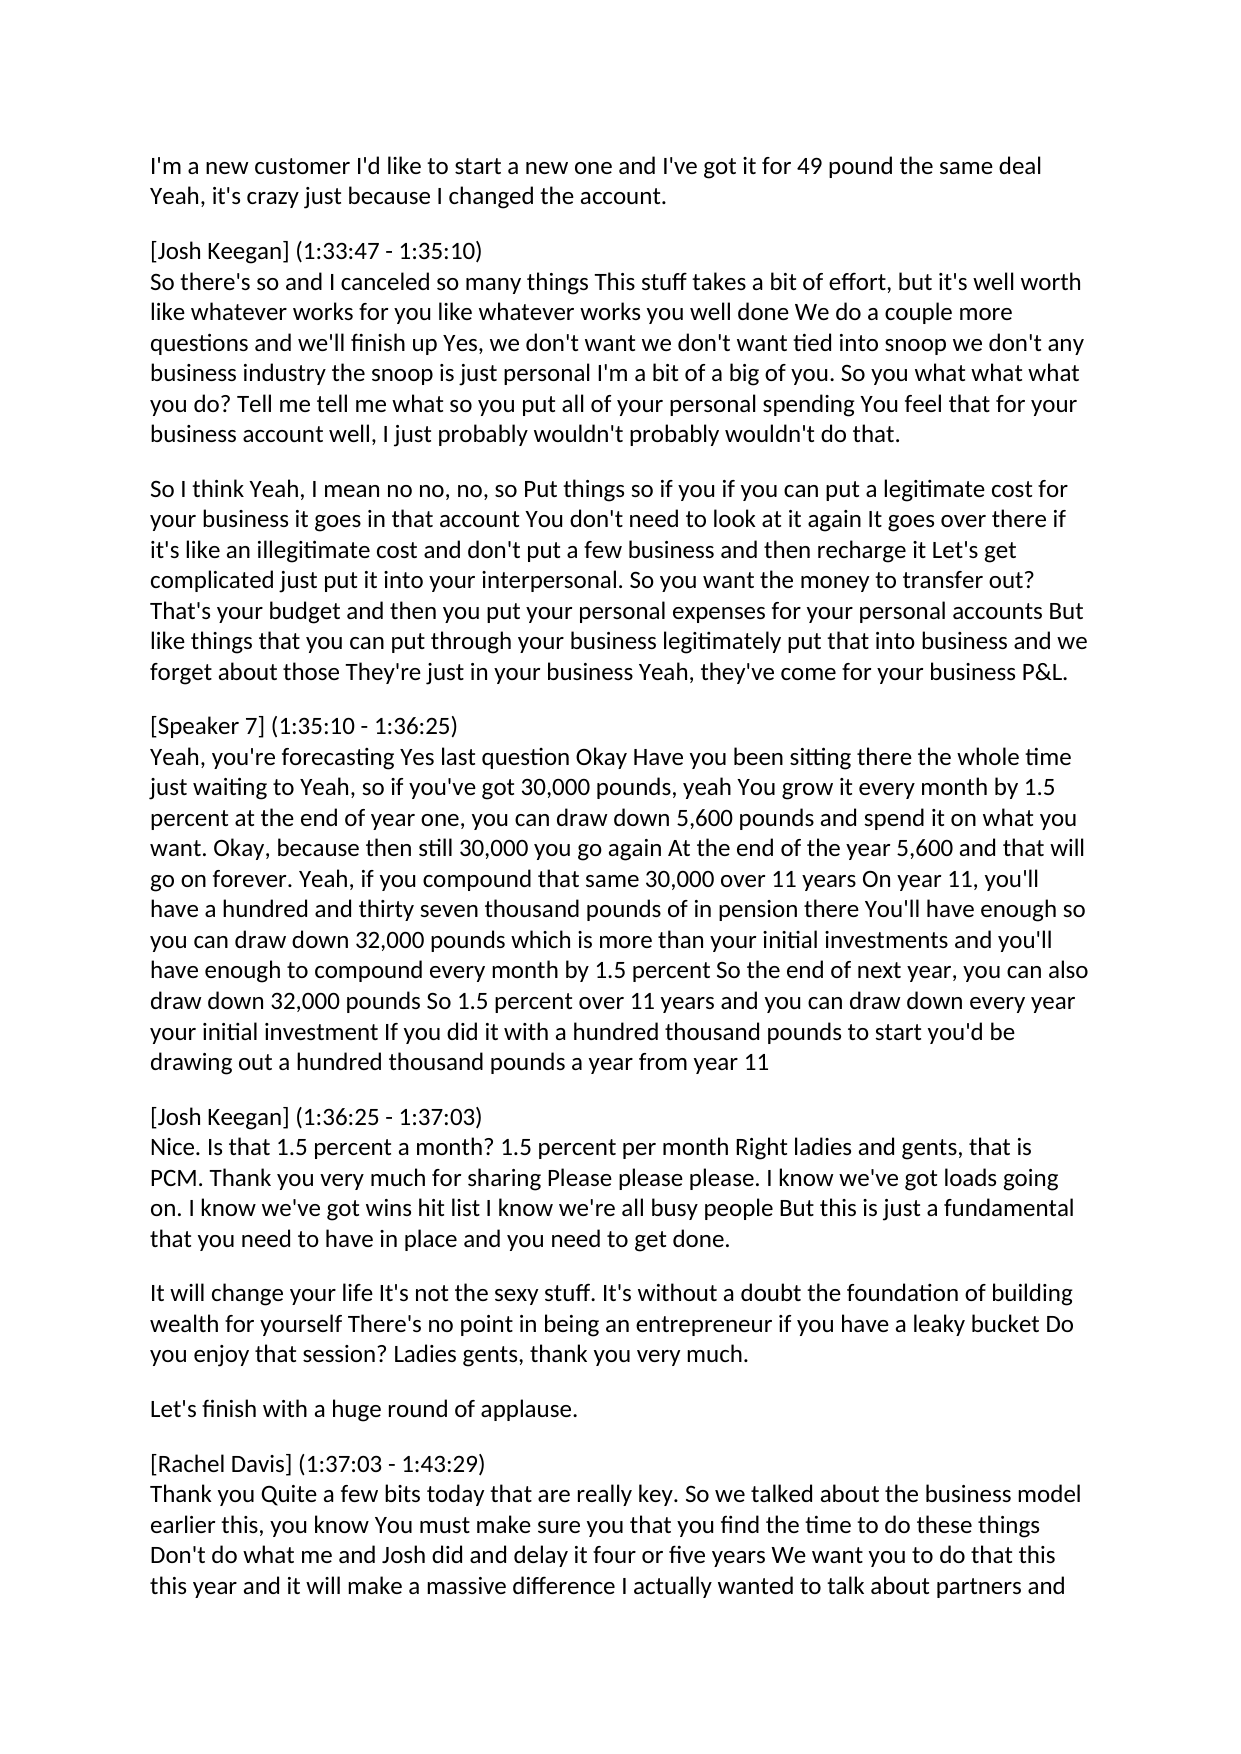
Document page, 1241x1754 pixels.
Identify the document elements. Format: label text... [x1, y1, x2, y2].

text [Josh Keegan] (1:33:47 - 1:35:10) [150, 235, 1090, 266]
text It will change your life It's not the sexy stuff. It's without a doubt the foundation of building wealth for yourself There's no point in being an entrepreneur if you have a leaky bucket Do you enjoy that session? Ladies gents, thank you very much. [150, 1277, 1090, 1369]
text Yeah, you're forecasting Yes last question Okay Have you been sitting there the whole time just waiting to Yeah, so if you've got 30,000 pounds, yeah You grow it every month by 1.5 percent at the end of year one, you can draw down 5,600 pounds and spend it on what you want. Okay, because then still 30,000 you go again At the end of the year 5,600 and that will go on forever. Yeah, if you compound that same 30,000 over 11 years On year 11, you'll have a hundred and thirty seven thousand pounds of in pension there You'll have enough so you can draw down 32,000 pounds which is more than your initial investments and you'll have enough to compound every month by 1.5 percent So the end of next year, you can also draw down 32,000 pounds So 1.5 percent over 11 years and you can draw down every year your initial investment If you did it with a hundred thousand pounds to start you'd be drawing out a hundred thousand pounds a year from year 11 [150, 741, 1090, 1077]
text [Rachel Davis] (1:37:03 - 1:43:29) [150, 1448, 1090, 1478]
text [Speaker 7] (1:35:10 - 1:36:25) [150, 711, 1090, 741]
text [Josh Keegan] (1:36:25 - 1:37:03) [150, 1101, 1090, 1131]
text So I think Yeah, I mean no no, no, so Put things so if you if you can put a legitimate cost for your business it goes in that account You don't need to look at it again It goes over there if it's like an illegitimate cost and don't put a few business and then recharge it Let's get complicated just put it into your interpersonal. So you want the money to transfer out? That's your budget and then you put your personal expenses for your personal accounts But like things that you can put through your business legitimately put that into business and we forget about those They're just in your business Yeah, they've come for your business P&L. [150, 473, 1090, 686]
text Nice. Is that 1.5 percent a month? 1.5 percent per month Right ladies and gents, that is PCM. Thank you very much for sharing Please please please. I know we've got loads going on. I know we've got wins hit list I know we're all busy people But this is just a fundamental that you need to have in place and you need to get done. [150, 1131, 1090, 1253]
text I'm a new customer I'd like to start a new one and I've got it for 49 pound the same deal Yeah, it's crazy just because I changed the account. [150, 150, 1090, 211]
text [150, 1478, 1090, 1600]
text Let's finish with a huge round of applause. [150, 1393, 1090, 1424]
text So there's so and I canceled so many things This stuff takes a bit of effort, but it's well worth like whatever works for you like whatever works you well done We do a couple more questions and we'll finish up Yes, we don't want we don't want tied into snoop we don't any business industry the snoop is just personal I'm a bit of a big of you. So you what what what you do? Tell me tell me what so you put all of your personal spending You feel that for your business account well, I just probably wouldn't probably wouldn't do that. [150, 266, 1090, 449]
